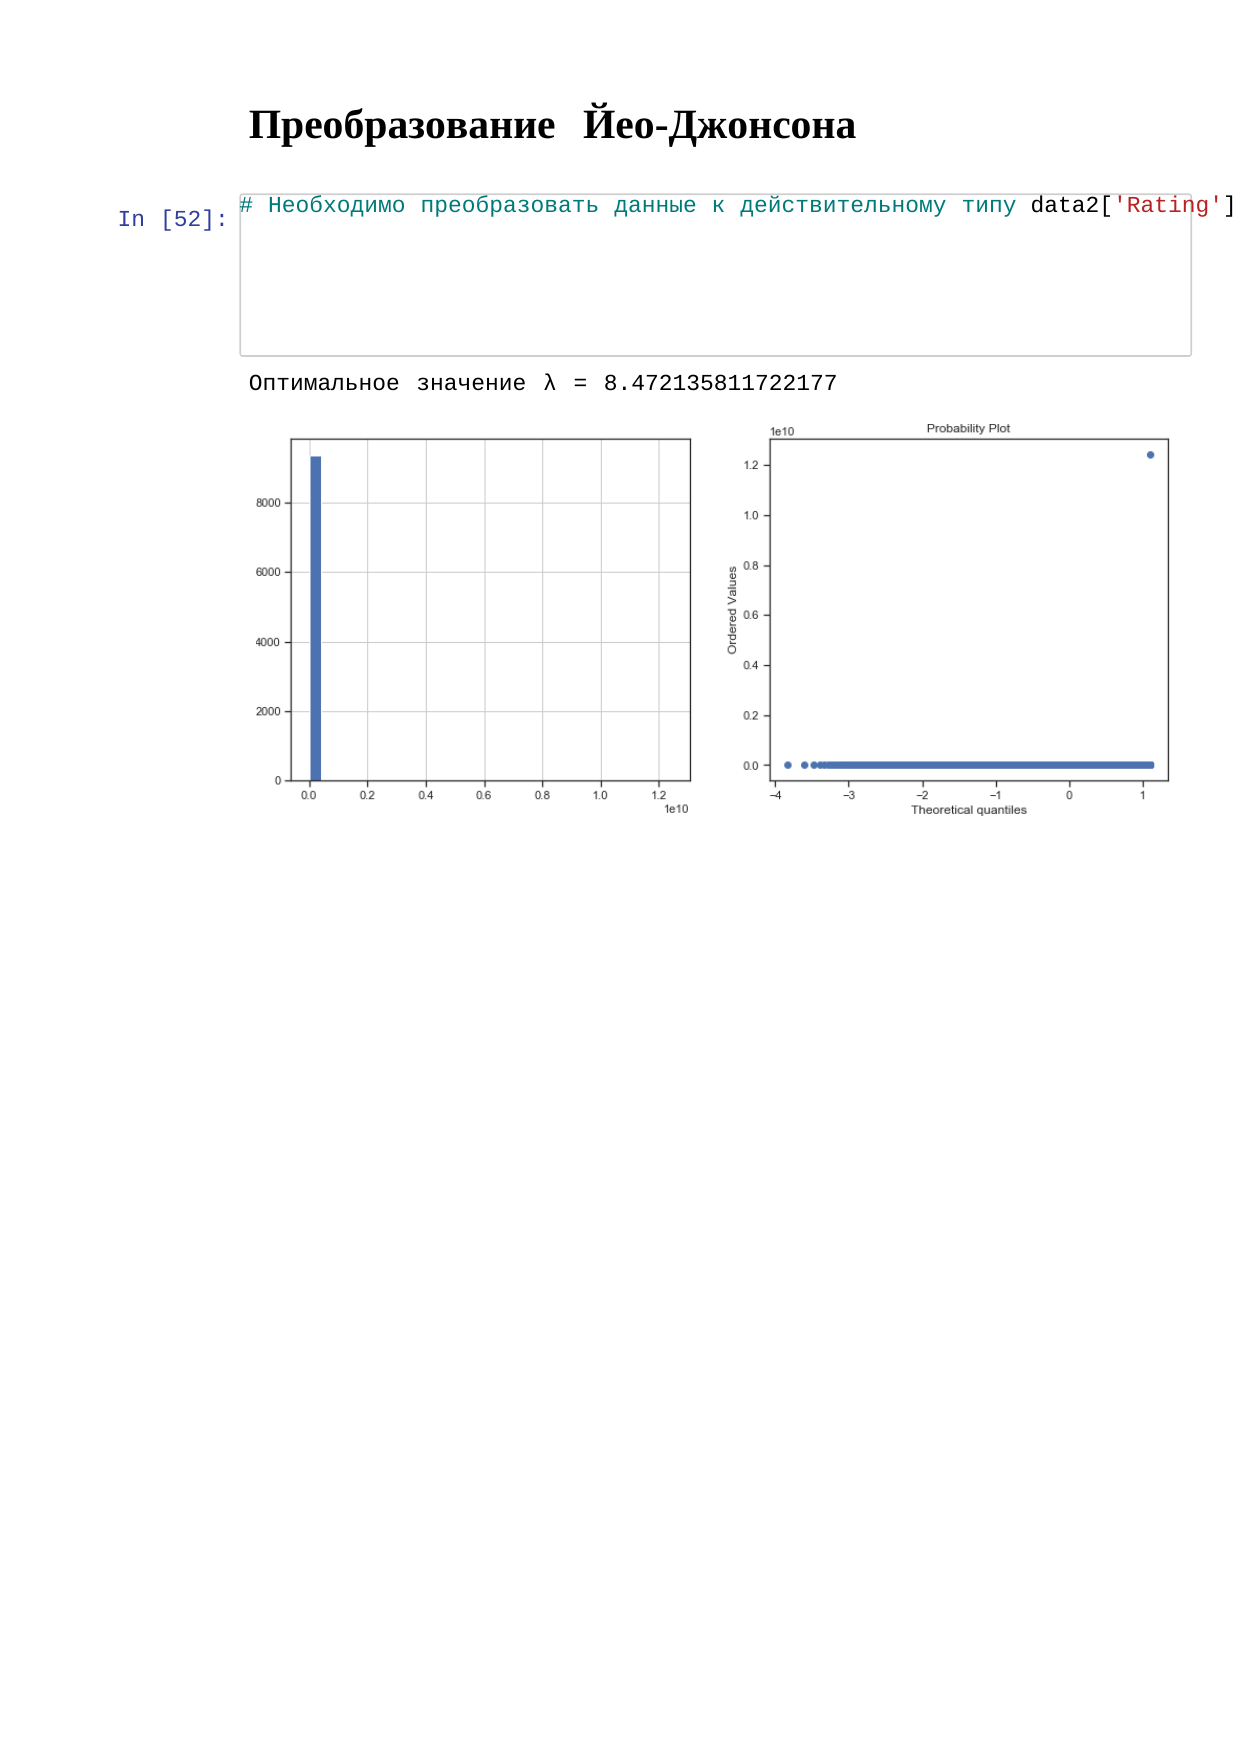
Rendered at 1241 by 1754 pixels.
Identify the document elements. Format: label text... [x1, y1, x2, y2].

text Оптимальное значение λ = 8.472135811722177 [248, 371, 1211, 397]
text In [52]: [117, 208, 1211, 234]
subtitle Преобразование Йео-Джонсона [248, 99, 1211, 147]
picture [256, 424, 1170, 816]
